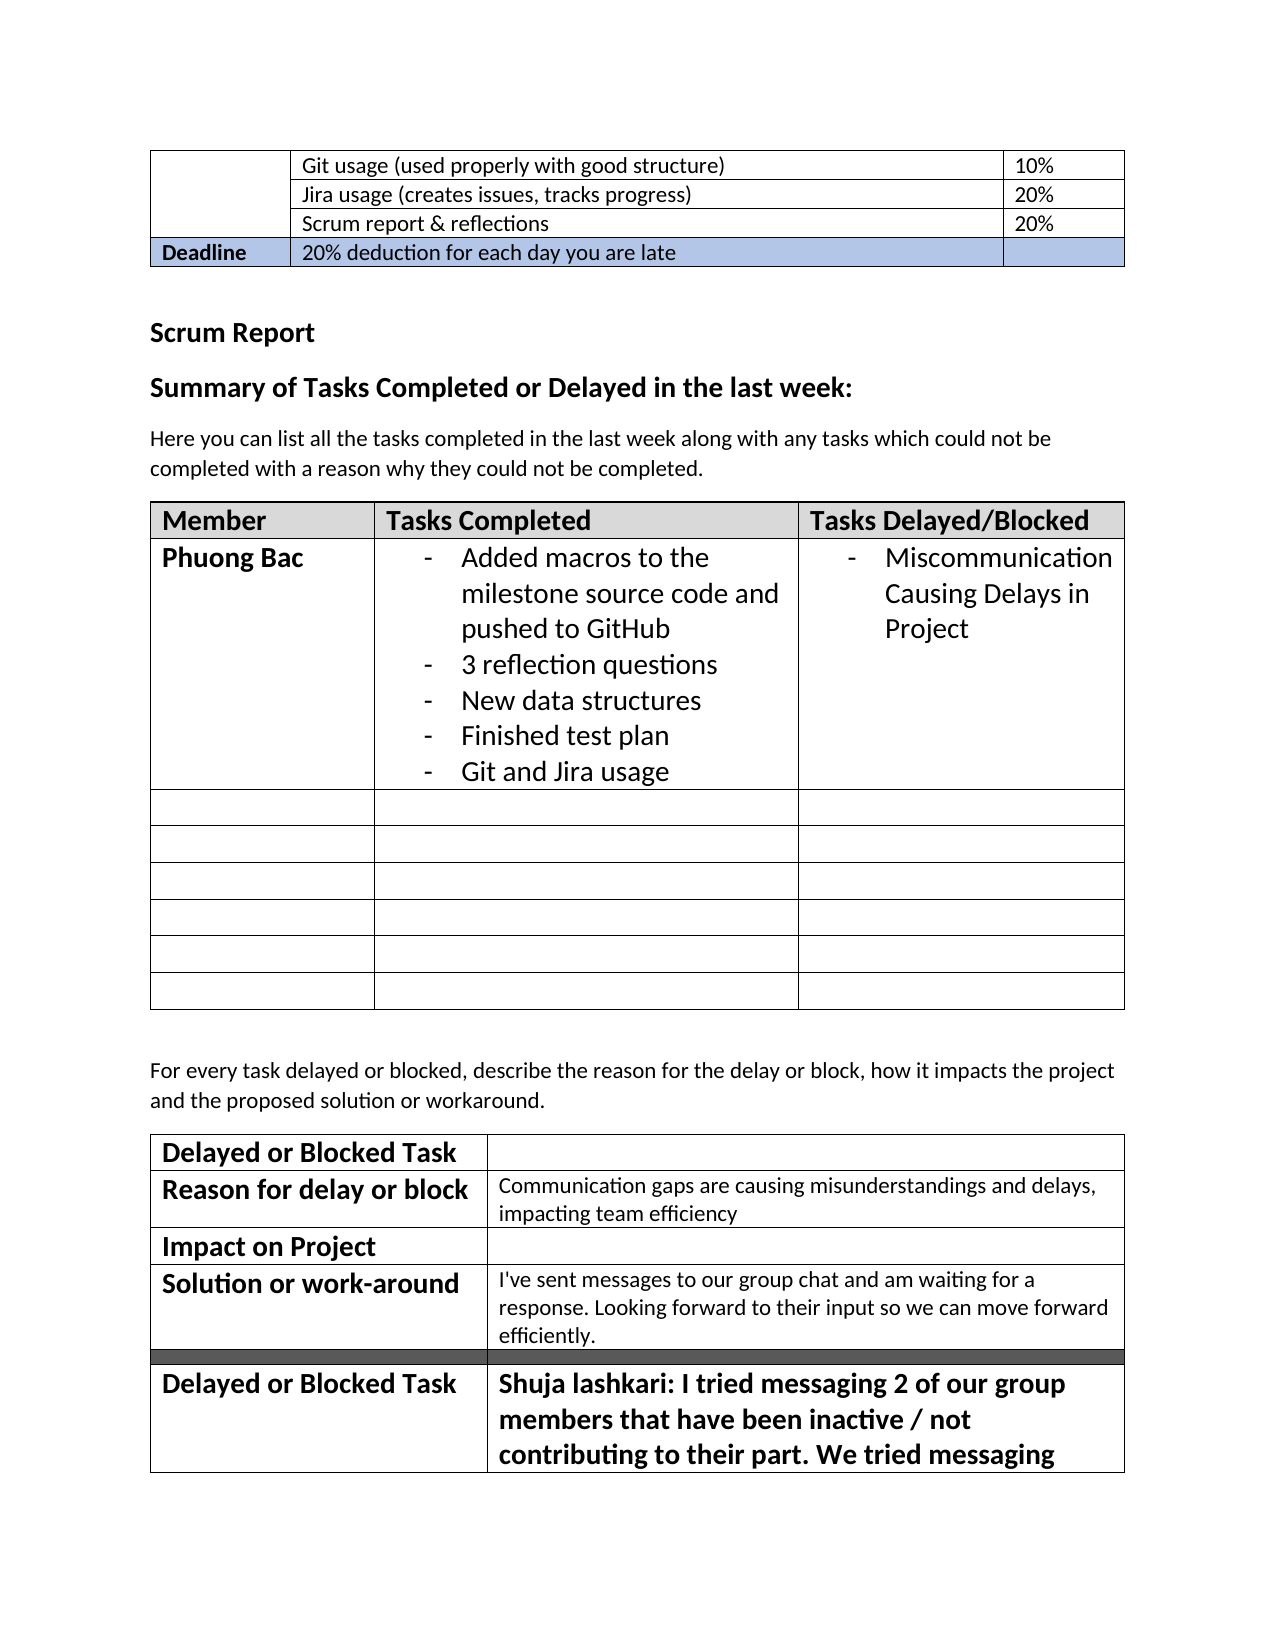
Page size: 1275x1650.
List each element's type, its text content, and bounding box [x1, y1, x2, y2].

table_cell [375, 863, 798, 898]
table_cell [488, 1350, 1124, 1364]
table_cell Added macros to the milestone source code and pushed to GitHub 3 reflection questions New data structures Finished test plan Git and Jira usage [375, 539, 798, 788]
table_cell [151, 1350, 487, 1364]
table_cell [151, 790, 374, 825]
table_header Tasks Delayed/Blocked [799, 503, 1124, 538]
table_cell Git usage (used properly with good structure) [291, 151, 1003, 179]
table_cell [151, 936, 374, 972]
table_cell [151, 1365, 487, 1472]
table_cell [151, 826, 374, 862]
table_cell [151, 900, 374, 935]
table_cell [1004, 238, 1124, 266]
table_header Member [151, 503, 374, 538]
text Scrum Report [150, 314, 1125, 350]
table_cell Phuong Bac [151, 539, 374, 788]
table_cell Solution or work-around [151, 1265, 487, 1349]
table_cell [375, 826, 798, 862]
table_cell Miscommunication Causing Delays in Project [799, 539, 1124, 788]
table_cell [799, 863, 1124, 898]
table_cell Jira usage (creates issues, tracks progress) [291, 180, 1003, 208]
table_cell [488, 1365, 1124, 1472]
table_header Delayed or Blocked Task [151, 1135, 487, 1170]
table_cell Reason for delay or block [151, 1171, 487, 1227]
table_cell [375, 973, 798, 1008]
table_cell [799, 973, 1124, 1008]
table_cell [375, 900, 798, 935]
table_cell [488, 1228, 1124, 1264]
table_cell Impact on Project [151, 1228, 487, 1264]
table_cell [799, 790, 1124, 825]
table_header [488, 1135, 1124, 1170]
table_cell [151, 863, 374, 898]
table_cell 20% deduction for each day you are late [291, 238, 1003, 266]
text For every task delayed or blocked, describe the reason for the delay or block, how it impacts the project and the proposed solution or workaround. [150, 1056, 1125, 1115]
table_cell [799, 936, 1124, 972]
table_cell [375, 936, 798, 972]
table_cell Communication gaps are causing misunderstandings and delays, impacting team efficiency [488, 1171, 1124, 1227]
table_cell [799, 900, 1124, 935]
table_cell 20% [1004, 209, 1124, 237]
table_cell I've sent messages to our group chat and am waiting for a response. Looking forward to their input so we can move forward efficiently. [488, 1265, 1124, 1349]
table_cell [375, 790, 798, 825]
text Summary of Tasks Completed or Delayed in the last week: [150, 369, 1125, 405]
table_cell [799, 826, 1124, 862]
table_cell 10% [1004, 151, 1124, 179]
table_cell [151, 973, 374, 1008]
table_cell 20% [1004, 180, 1124, 208]
text Here you can list all the tasks completed in the last week along with any tasks which could not be completed with a reason why they could not be completed. [150, 424, 1125, 483]
table_cell Scrum report & reflections [291, 209, 1003, 237]
table_header Tasks Completed [375, 503, 798, 538]
table_cell Deadline [151, 238, 290, 266]
